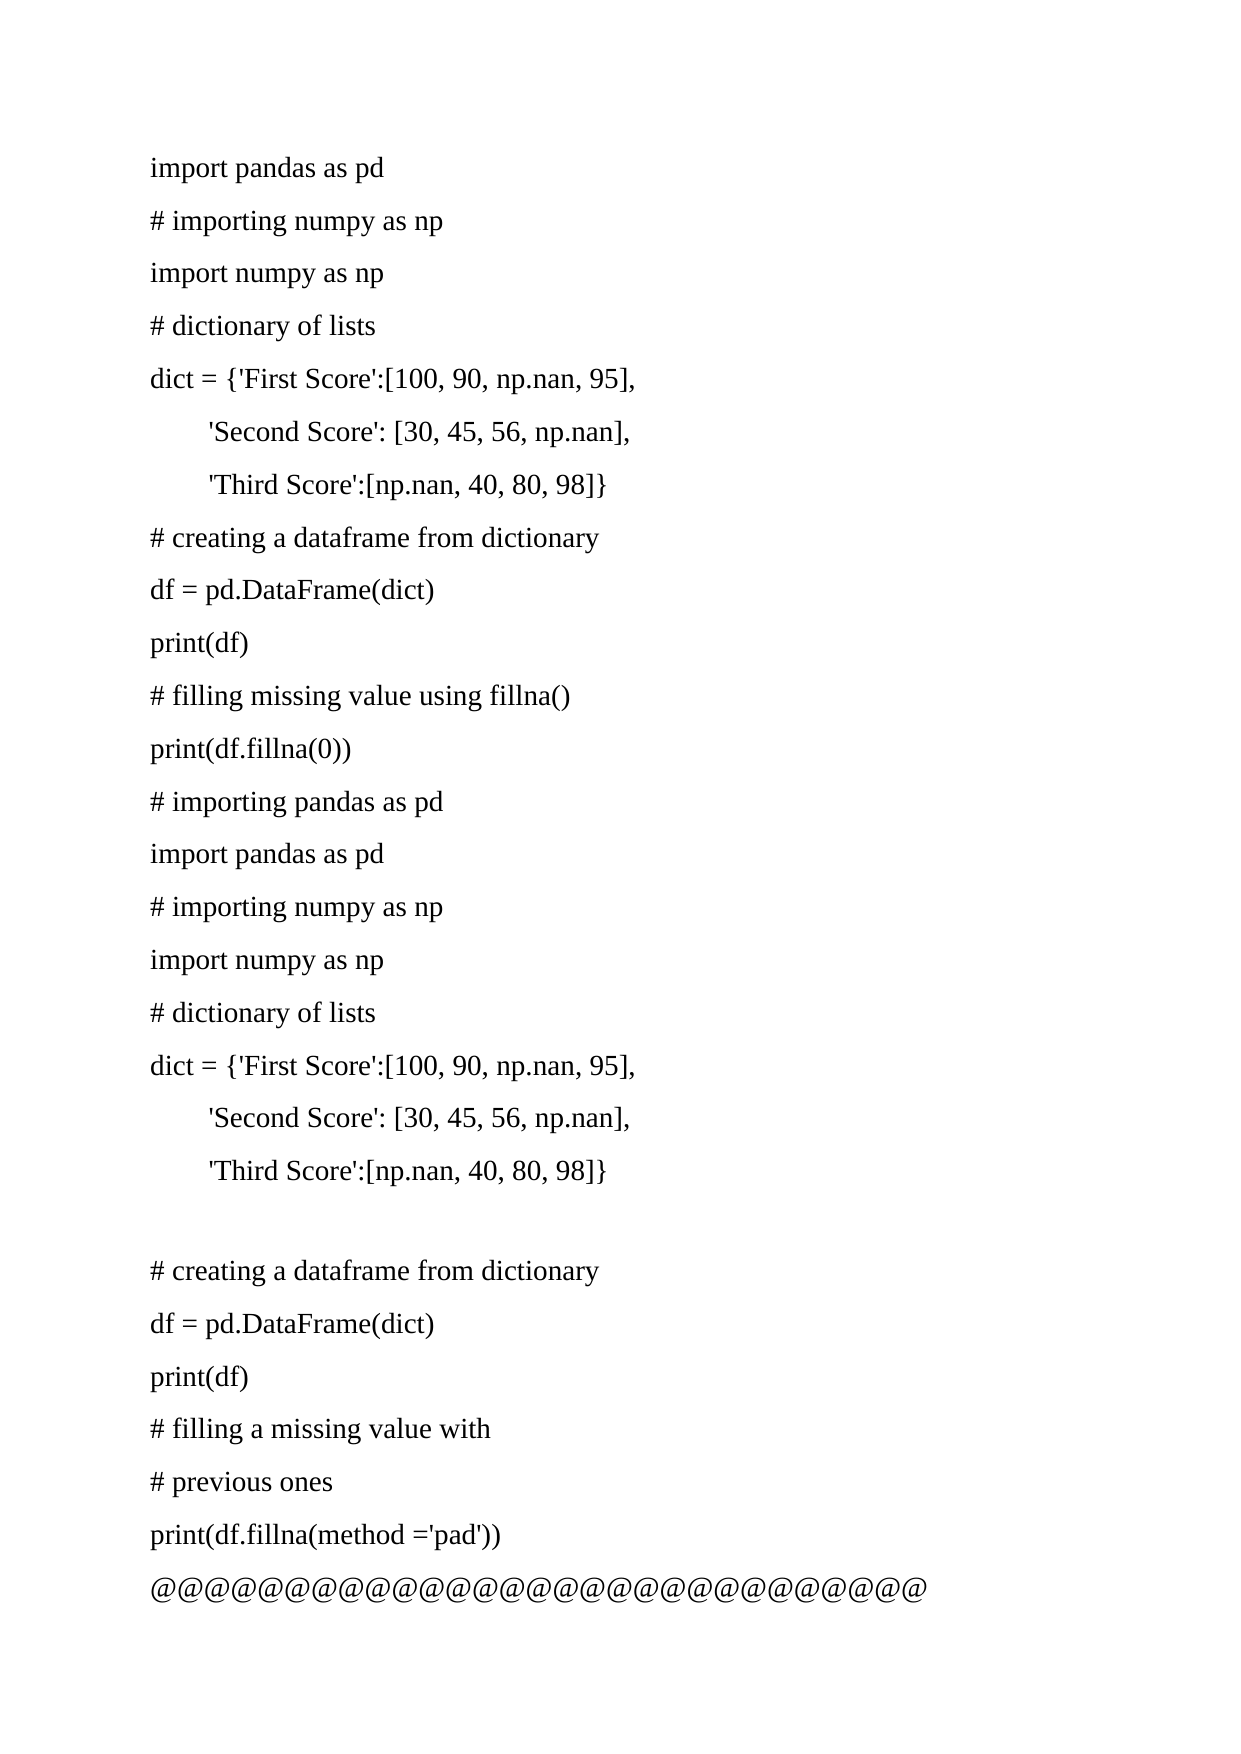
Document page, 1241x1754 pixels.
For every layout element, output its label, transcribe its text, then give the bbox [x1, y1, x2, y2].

text print(df.fillna(method ='pad')) [150, 1517, 1090, 1551]
text import pandas as pd [150, 150, 1090, 183]
text df = pd.DataFrame(dict) [150, 572, 1090, 606]
text import numpy as np [150, 256, 1090, 289]
text # importing pandas as pd [150, 784, 1090, 817]
text # dictionary of lists [150, 308, 1090, 342]
text # creating a dataframe from dictionary [150, 520, 1090, 553]
text 'Third Score':[np.nan, 40, 80, 98]} [150, 1153, 1090, 1187]
text 'Second Score': [30, 45, 56, np.nan], [150, 1101, 1090, 1134]
text import numpy as np [150, 942, 1090, 976]
text import pandas as pd [150, 837, 1090, 870]
text 'Third Score':[np.nan, 40, 80, 98]} [150, 467, 1090, 500]
text # creating a dataframe from dictionary [150, 1253, 1090, 1287]
text 'Second Score': [30, 45, 56, np.nan], [150, 414, 1090, 448]
text # importing numpy as np [150, 889, 1090, 923]
text # previous ones [150, 1464, 1090, 1498]
text # dictionary of lists [150, 995, 1090, 1028]
text print(df.fillna(0)) [150, 731, 1090, 764]
text # importing numpy as np [150, 203, 1090, 236]
text # filling a missing value with [150, 1412, 1090, 1445]
text # filling missing value using fillna() [150, 678, 1090, 712]
text dict = {'First Score':[100, 90, np.nan, 95], [150, 1048, 1090, 1081]
text print(df) [150, 625, 1090, 659]
text dict = {'First Score':[100, 90, np.nan, 95], [150, 361, 1090, 395]
text print(df) [150, 1359, 1090, 1392]
text @@@@@@@@@@@@@@@@@@@@@@@@@@@@@ [150, 1570, 1090, 1603]
text df = pd.DataFrame(dict) [150, 1306, 1090, 1339]
